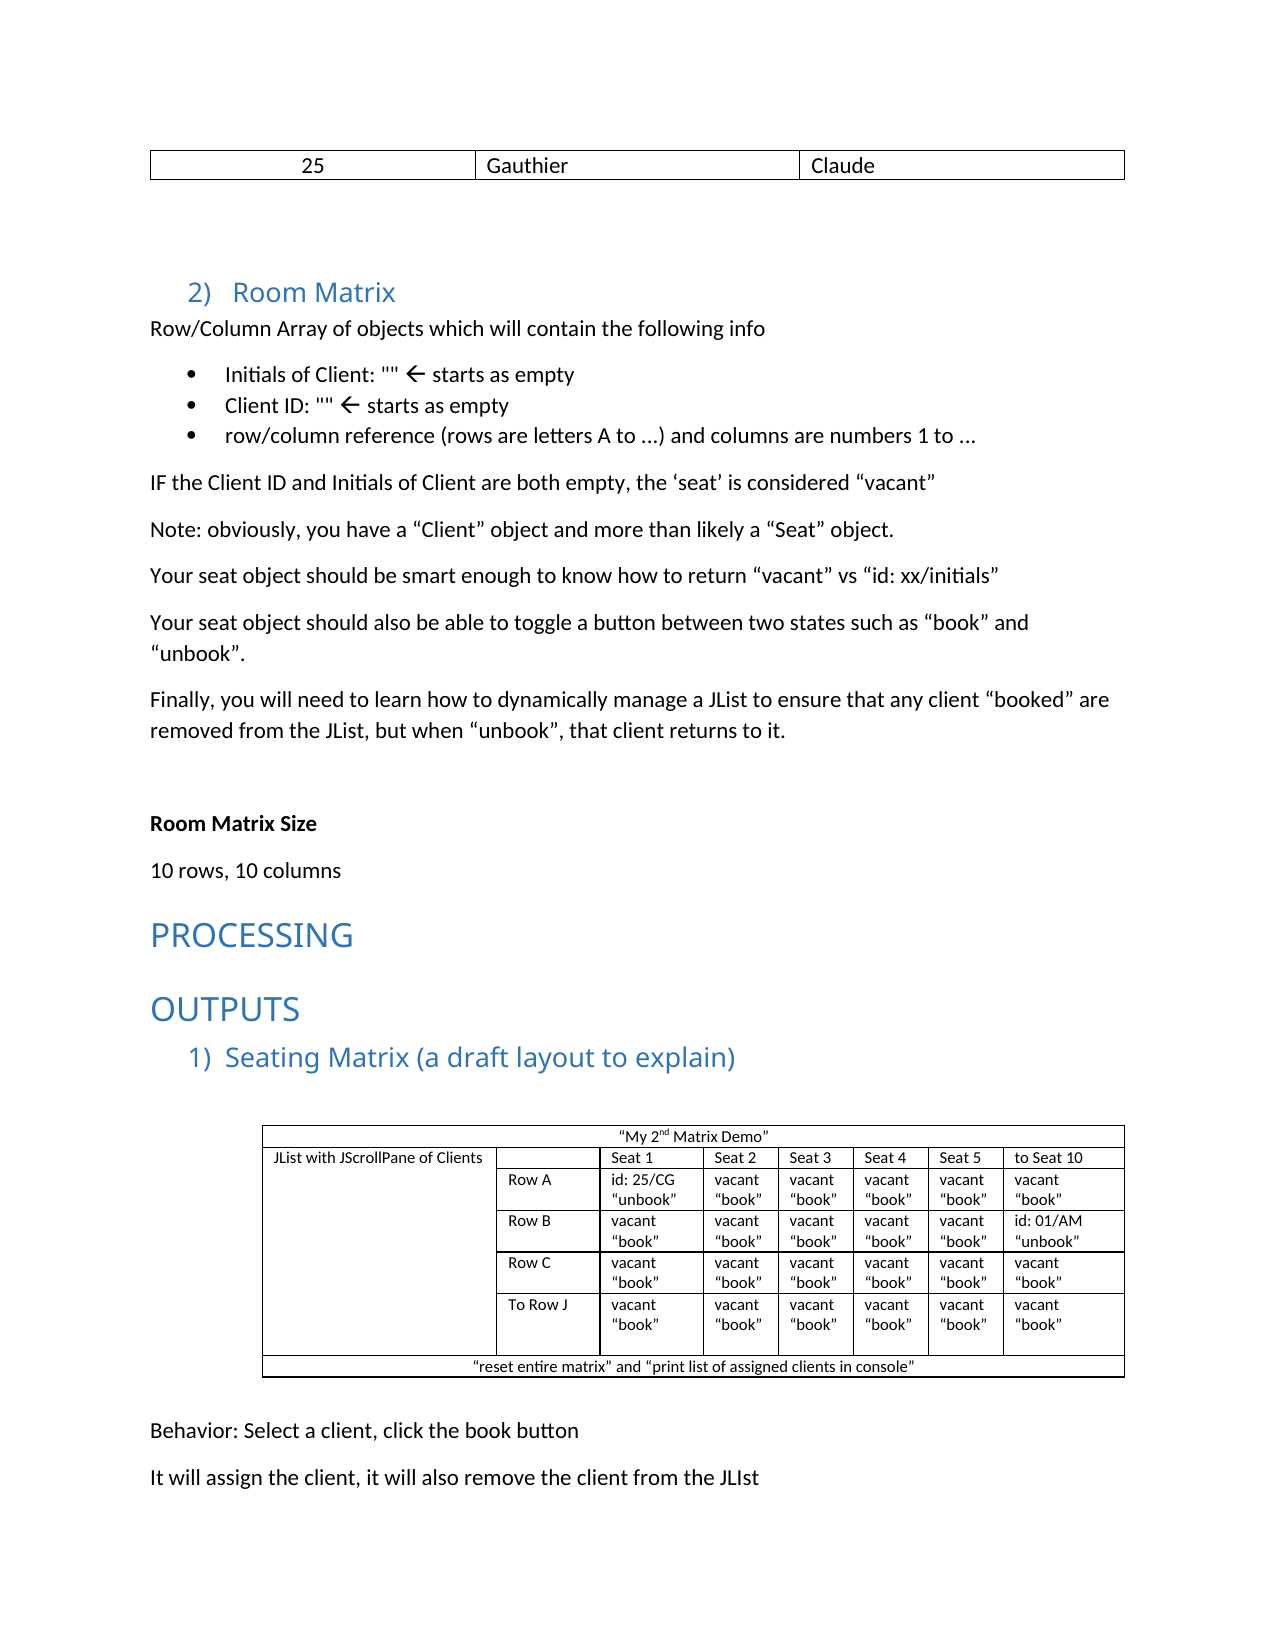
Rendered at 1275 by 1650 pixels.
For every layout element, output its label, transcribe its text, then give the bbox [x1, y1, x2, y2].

text IF the Client ID and Initials of Client are both empty, the ‘seat’ is considered “vacant” [150, 468, 1125, 496]
table_cell 25 [151, 151, 475, 179]
table_cell JList with JScrollPane of Clients [263, 1148, 496, 1355]
table_cell id: 25/CG “unbook” [601, 1169, 703, 1210]
text Finally, you will need to learn how to dynamically manage a JList to ensure that any client “booked” are removed from the JList, but when “unbook”, that client returns to it. [150, 686, 1125, 744]
table_cell vacant “book” [601, 1211, 703, 1251]
table_cell vacant “book” [929, 1169, 1003, 1210]
table_cell Seat 4 [854, 1148, 928, 1168]
table_cell Row B [497, 1211, 599, 1251]
text Note: obviously, you have a “Client” object and more than likely a “Seat” object. [150, 515, 1125, 543]
text Your seat object should also be able to toggle a button between two states such as “book” and “unbook”. [150, 608, 1125, 667]
table_cell vacant “book” [779, 1294, 853, 1355]
table_cell [497, 1148, 599, 1168]
text Behavior: Select a client, click the book button [150, 1416, 1125, 1444]
list Initials of Client: "" starts as empty [187, 361, 1125, 388]
subtitle Room Matrix [187, 274, 1125, 311]
table_cell Seat 2 [704, 1148, 778, 1168]
table_cell “reset entire matrix” and “print list of assigned clients in console” [263, 1356, 1124, 1376]
table_cell vacant “book” [779, 1211, 853, 1251]
table_cell vacant “book” [854, 1294, 928, 1355]
table_cell vacant “book” [704, 1211, 778, 1251]
table_cell Row A [497, 1169, 599, 1210]
table_cell Claude [800, 151, 1124, 179]
table_cell vacant “book” [1004, 1253, 1124, 1293]
text Row/Column Array of objects which will contain the following info [150, 314, 1125, 342]
table_cell Gauthier [476, 151, 799, 179]
table_cell to Seat 10 [1004, 1148, 1124, 1168]
table_header “My 2nd Matrix Demo” [263, 1126, 1124, 1147]
subtitle OUTPUTS [150, 986, 1125, 1031]
subtitle PROCESSING [150, 912, 1125, 957]
table_cell vacant “book” [929, 1294, 1003, 1355]
text Room Matrix Size [150, 809, 1125, 837]
table_cell vacant “book” [704, 1294, 778, 1355]
table_cell vacant “book” [779, 1253, 853, 1293]
table_cell id: 01/AM “unbook” [1004, 1211, 1124, 1251]
subtitle Seating Matrix (a draft layout to explain) [187, 1039, 1125, 1076]
table_cell vacant “book” [854, 1253, 928, 1293]
table_cell vacant “book” [779, 1169, 853, 1210]
list Client ID: "" starts as empty [187, 391, 1125, 419]
table_cell vacant “book” [601, 1253, 703, 1293]
table_cell vacant “book” [1004, 1294, 1124, 1355]
table_cell vacant “book” [854, 1169, 928, 1210]
table_cell vacant “book” [704, 1253, 778, 1293]
table_cell To Row J [497, 1294, 599, 1355]
table_cell Seat 3 [779, 1148, 853, 1168]
table_cell vacant “book” [1004, 1169, 1124, 1210]
table_cell vacant “book” [601, 1294, 703, 1355]
table_cell vacant “book” [854, 1211, 928, 1251]
table_cell Row C [497, 1253, 599, 1293]
table_cell vacant “book” [929, 1253, 1003, 1293]
text Your seat object should be smart enough to know how to return “vacant” vs “id: xx/initials” [150, 562, 1125, 589]
table_cell Seat 5 [929, 1148, 1003, 1168]
table_cell vacant “book” [704, 1169, 778, 1210]
text It will assign the client, it will also remove the client from the JLIst [150, 1463, 1125, 1491]
table_cell Seat 1 [601, 1148, 703, 1168]
table_cell vacant “book” [929, 1211, 1003, 1251]
text 10 rows, 10 columns [150, 856, 1125, 884]
list row/column reference (rows are letters A to ...) and columns are numbers 1 to ... [187, 421, 1125, 449]
